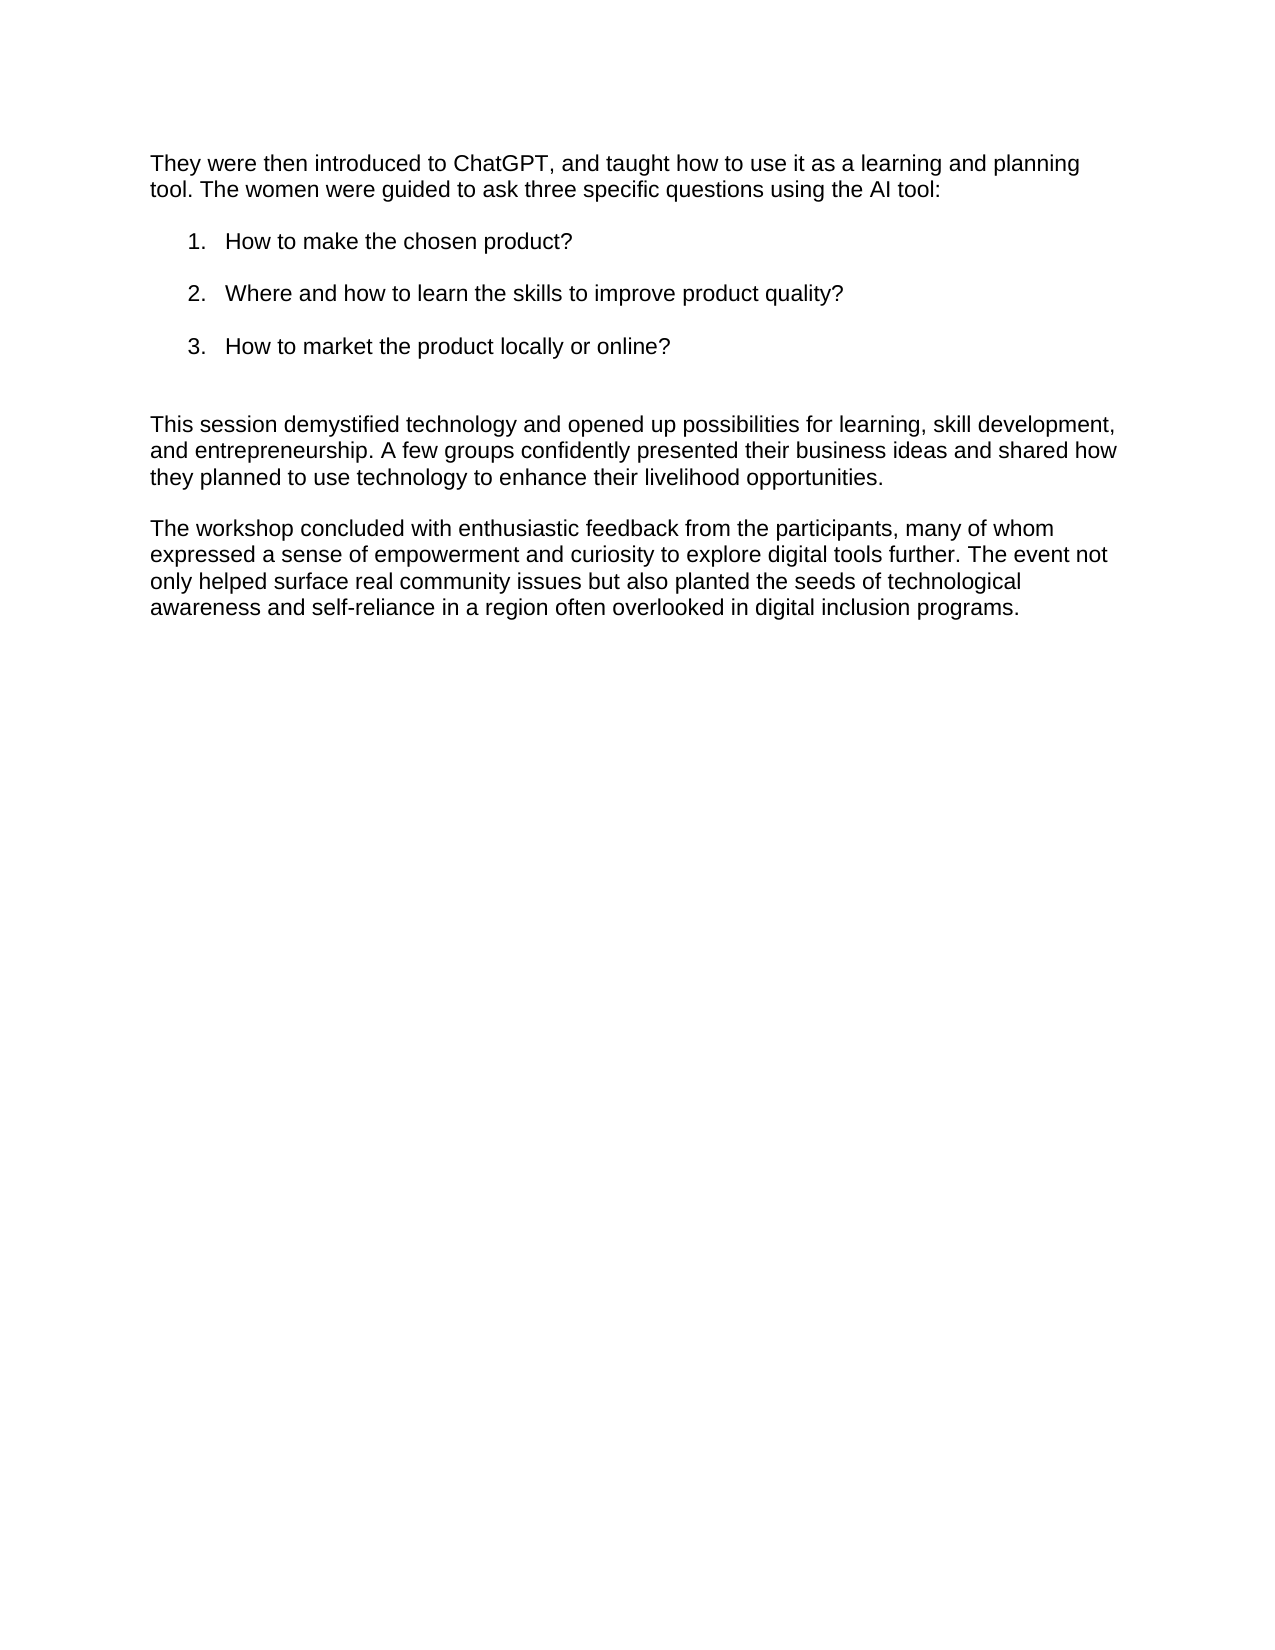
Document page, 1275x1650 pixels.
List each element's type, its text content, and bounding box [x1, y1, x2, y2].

list How to market the product locally or online? [187, 333, 1125, 386]
text The workshop concluded with enthusiastic feedback from the participants, many of whom expressed a sense of empowerment and curiosity to explore digital tools further. The event not only helped surface real community issues but also planted the seeds of technological awareness and self-reliance in a region often overlooked in digital inclusion programs. [150, 515, 1125, 620]
text This session demystified technology and opened up possibilities for learning, skill development, and entrepreneurship. A few groups confidently presented their business ideas and shared how they planned to use technology to enhance their livelihood opportunities. [150, 411, 1125, 490]
text They were then introduced to ChatGPT, and taught how to use it as a learning and planning tool. The women were guided to ask three specific questions using the AI tool: [150, 150, 1125, 203]
list How to make the chosen product? [187, 228, 1125, 280]
list Where and how to learn the skills to improve product quality? [187, 280, 1125, 333]
